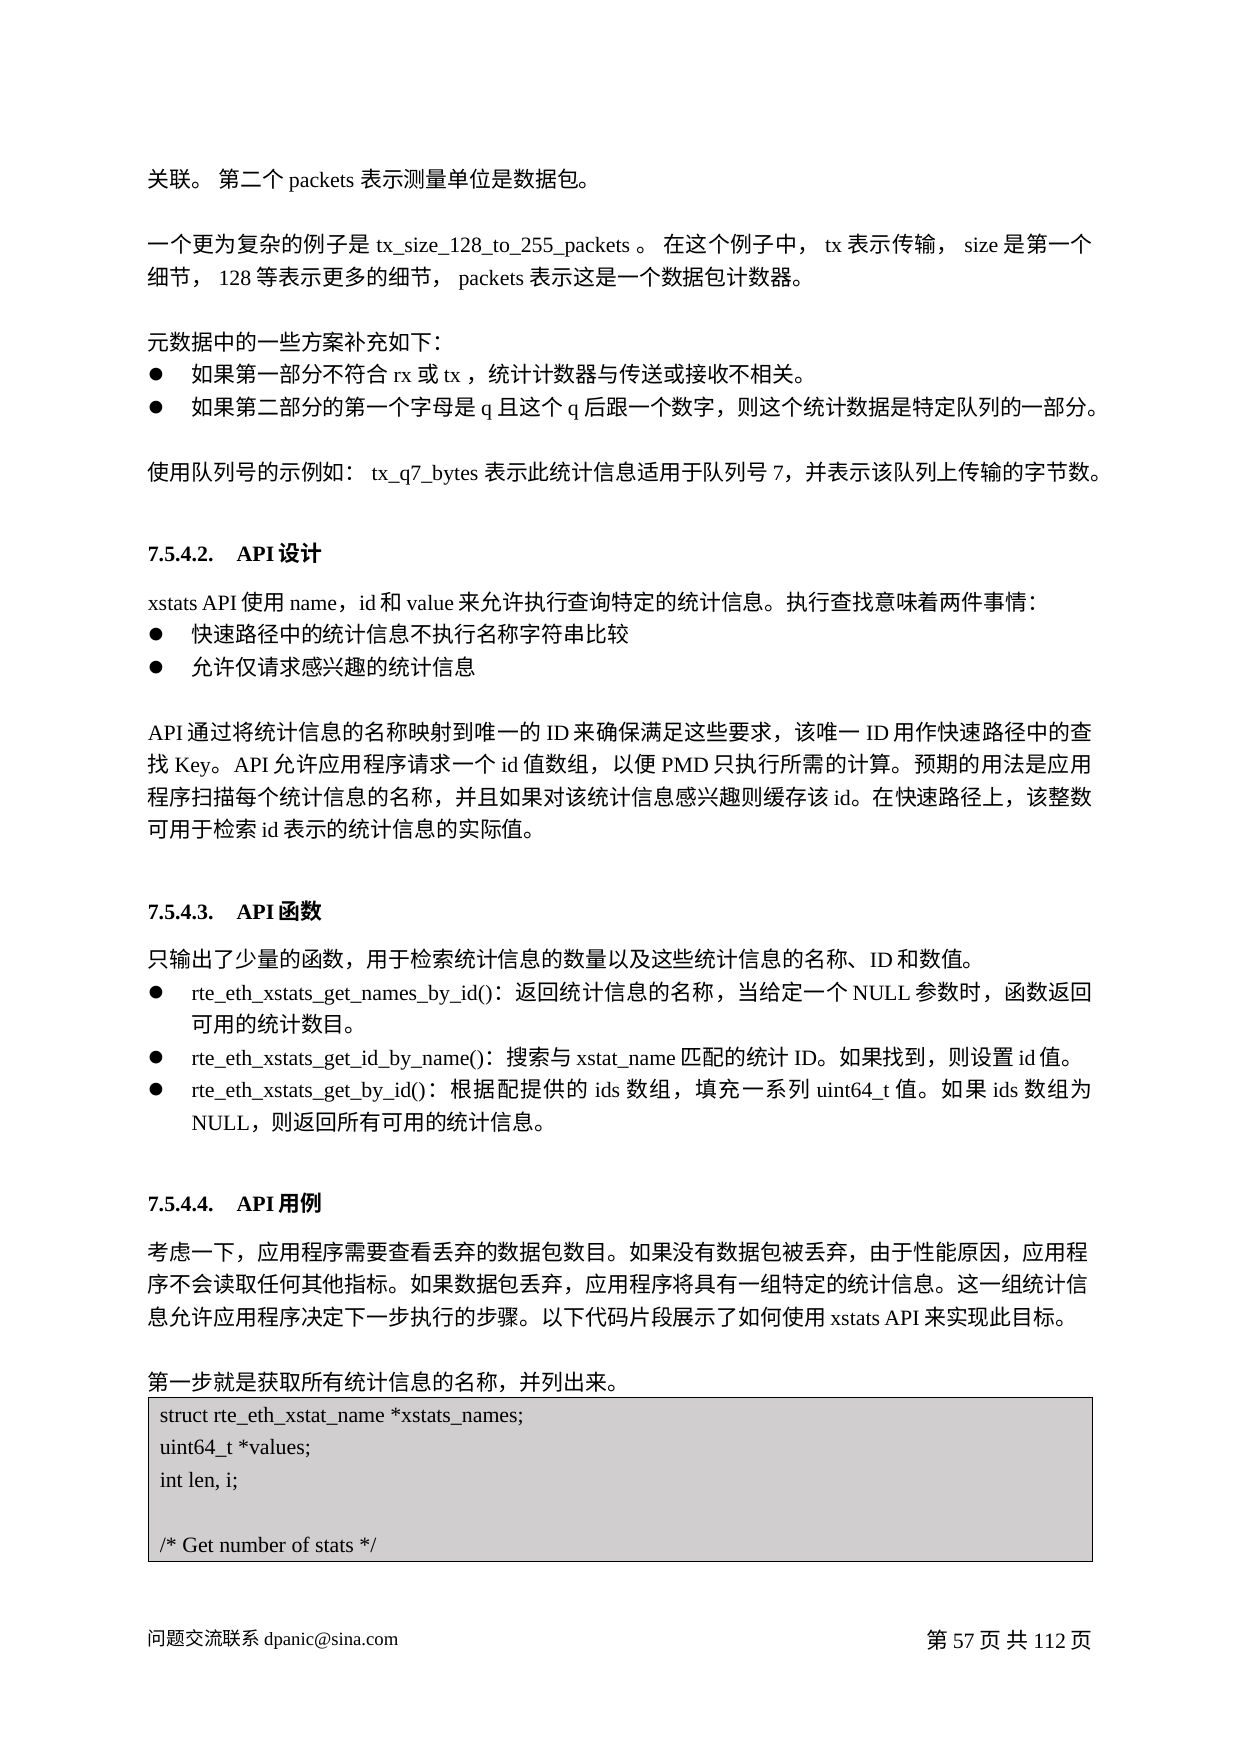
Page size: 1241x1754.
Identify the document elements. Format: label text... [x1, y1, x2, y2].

subtitle API设计 [148, 536, 1092, 568]
subtitle API用例 [148, 1186, 1092, 1218]
list 如果第二部分的第一个字母是 q 且这个 q 后跟一个数字，则这个统计数据是特定队列的一部分。 [148, 389, 1092, 422]
list 允许仅请求感兴趣的统计信息 [148, 649, 1092, 682]
text 考虑一下，应用程序需要查看丢弃的数据包数目。如果没有数据包被丢弃，由于性能原因，应用程序不会读取任何其他指标。如果数据包丢弃，应用程序将具有一组特定的统计信息。这一组统计信息允许应用程序决定下一步执行的步骤。以下代码片段展示了如何使用xstats API来实现此目标。 [148, 1234, 1092, 1332]
text xstats API使用name，id和value来允许执行查询特定的统计信息。执行查找意味着两件事情： [148, 584, 1092, 617]
text 第一步就是获取所有统计信息的名称，并列出来。 [148, 1364, 1092, 1397]
list rte_eth_xstats_get_by_id()：根据配提供的ids数组，填充一系列uint64_t值。如果ids数组为NULL，则返回所有可用的统计信息。 [148, 1072, 1092, 1137]
text 一个更为复杂的例子是 tx_size_128_to_255_packets 。 在这个例子中， tx 表示传输， size 是第一个细节， 128 等表示更多的细节， packets 表示这是一个数据包计数器。 [148, 227, 1092, 292]
list rte_eth_xstats_get_names_by_id()：返回统计信息的名称，当给定一个NULL参数时，函数返回可用的统计数目。 [148, 974, 1092, 1039]
text API通过将统计信息的名称映射到唯一的ID来确保满足这些要求，该唯一ID用作快速路径中的查找Key。API允许应用程序请求一个id值数组，以便PMD只执行所需的计算。预期的用法是应用程序扫描每个统计信息的名称，并且如果对该统计信息感兴趣则缓存该id。在快速路径上，该整数可用于检索id表示的统计信息的实际值。 [148, 714, 1092, 844]
list 如果第一部分不符合 rx 或 tx ，统计计数器与传送或接收不相关。 [148, 357, 1092, 389]
subtitle API函数 [148, 893, 1092, 926]
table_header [149, 1398, 1092, 1561]
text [148, 162, 1092, 194]
text 使用队列号的示例如： tx_q7_bytes 表示此统计信息适用于队列号7，并表示该队列上传输的字节数。 [148, 454, 1092, 487]
list 快速路径中的统计信息不执行名称字符串比较 [148, 617, 1092, 649]
text 元数据中的一些方案补充如下： [148, 324, 1092, 357]
text 只输出了少量的函数，用于检索统计信息的数量以及这些统计信息的名称、ID和数值。 [148, 942, 1092, 974]
list rte_eth_xstats_get_id_by_name()：搜索与xstat_name匹配的统计ID。如果找到，则设置id值。 [148, 1039, 1092, 1072]
